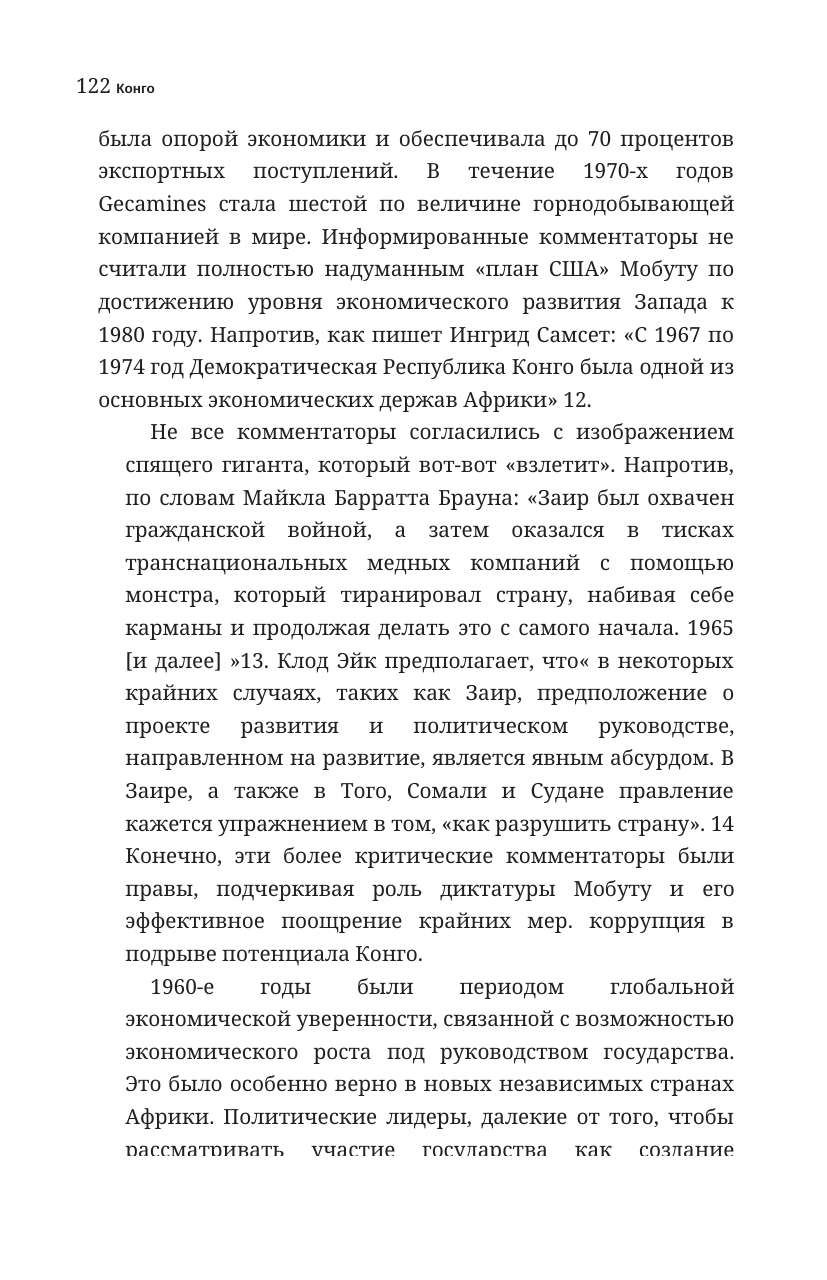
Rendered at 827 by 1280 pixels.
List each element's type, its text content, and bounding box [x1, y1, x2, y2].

text 122 Конго [76, 72, 155, 100]
text Не все комментаторы согласились с изображением спящего гиганта, который вот-вот «взлетит». Напротив, по словам Майкла Барратта Брауна: «Заир был охвачен гражданской войной, а затем оказался в тисках транснациональных медных компаний с помощью монстра, который тиранировал страну, набивая себе карманы и продолжая делать это с самого начала. 1965 [и далее] »13. Клод Эйк предполагает, что« в некоторых крайних случаях, таких как Заир, предположение о проекте развития и политическом руководстве, направленном на развитие, является явным абсурдом. В Заире, а также в Того, Сомали и Судане правление кажется упражнением в том, «как разрушить страну». 14 Конечно, эти более критические комментаторы были правы, подчеркивая роль диктатуры Мобуту и ​​его эффективное поощрение крайних мер. коррупция в подрыве потенциала Конго. [125, 417, 735, 968]
text была опорой экономики и обеспечивала до 70 процентов экспортных поступлений. В течение 1970-х годов Gecamines стала шестой по величине горнодобывающей компанией в мире. Информированные комментаторы не считали полностью надуманным «план США» Мобуту по достижению уровня экономического развития Запада к 1980 году. Напротив, как пишет Ингрид Самсет: «С 1967 по 1974 год Демократическая Республика Конго была одной из основных экономических держав Африки» 12. [98, 124, 735, 413]
text 1960-е годы были периодом глобальной экономической уверенности, связанной с возможностью экономического роста под руководством государства. Это было особенно верно в новых независимых странах Африки. Политические лидеры, далекие от того, чтобы рассматривать участие государства как создание условий для иностранных инвестиций, рассматривали государственное вмешательство как ключевой элемент национального развития страны. Мобуту следил за континентальными тенденциями, как в политическом, так и в экономическом плане. В Замбии в конце 1960-х годов Кеннет Каунда централизовал власть и национализировал промышленность, ранее принадлежавшую иностранцам. Каунда взял под личный контроль все основные политические решения в 1968 году и частичную национализацию двадцати пяти крупных компаний в 1969 году. Такое расширение государственного контроля в то время считалось разумным экономическим проектом. [125, 972, 735, 1156]
